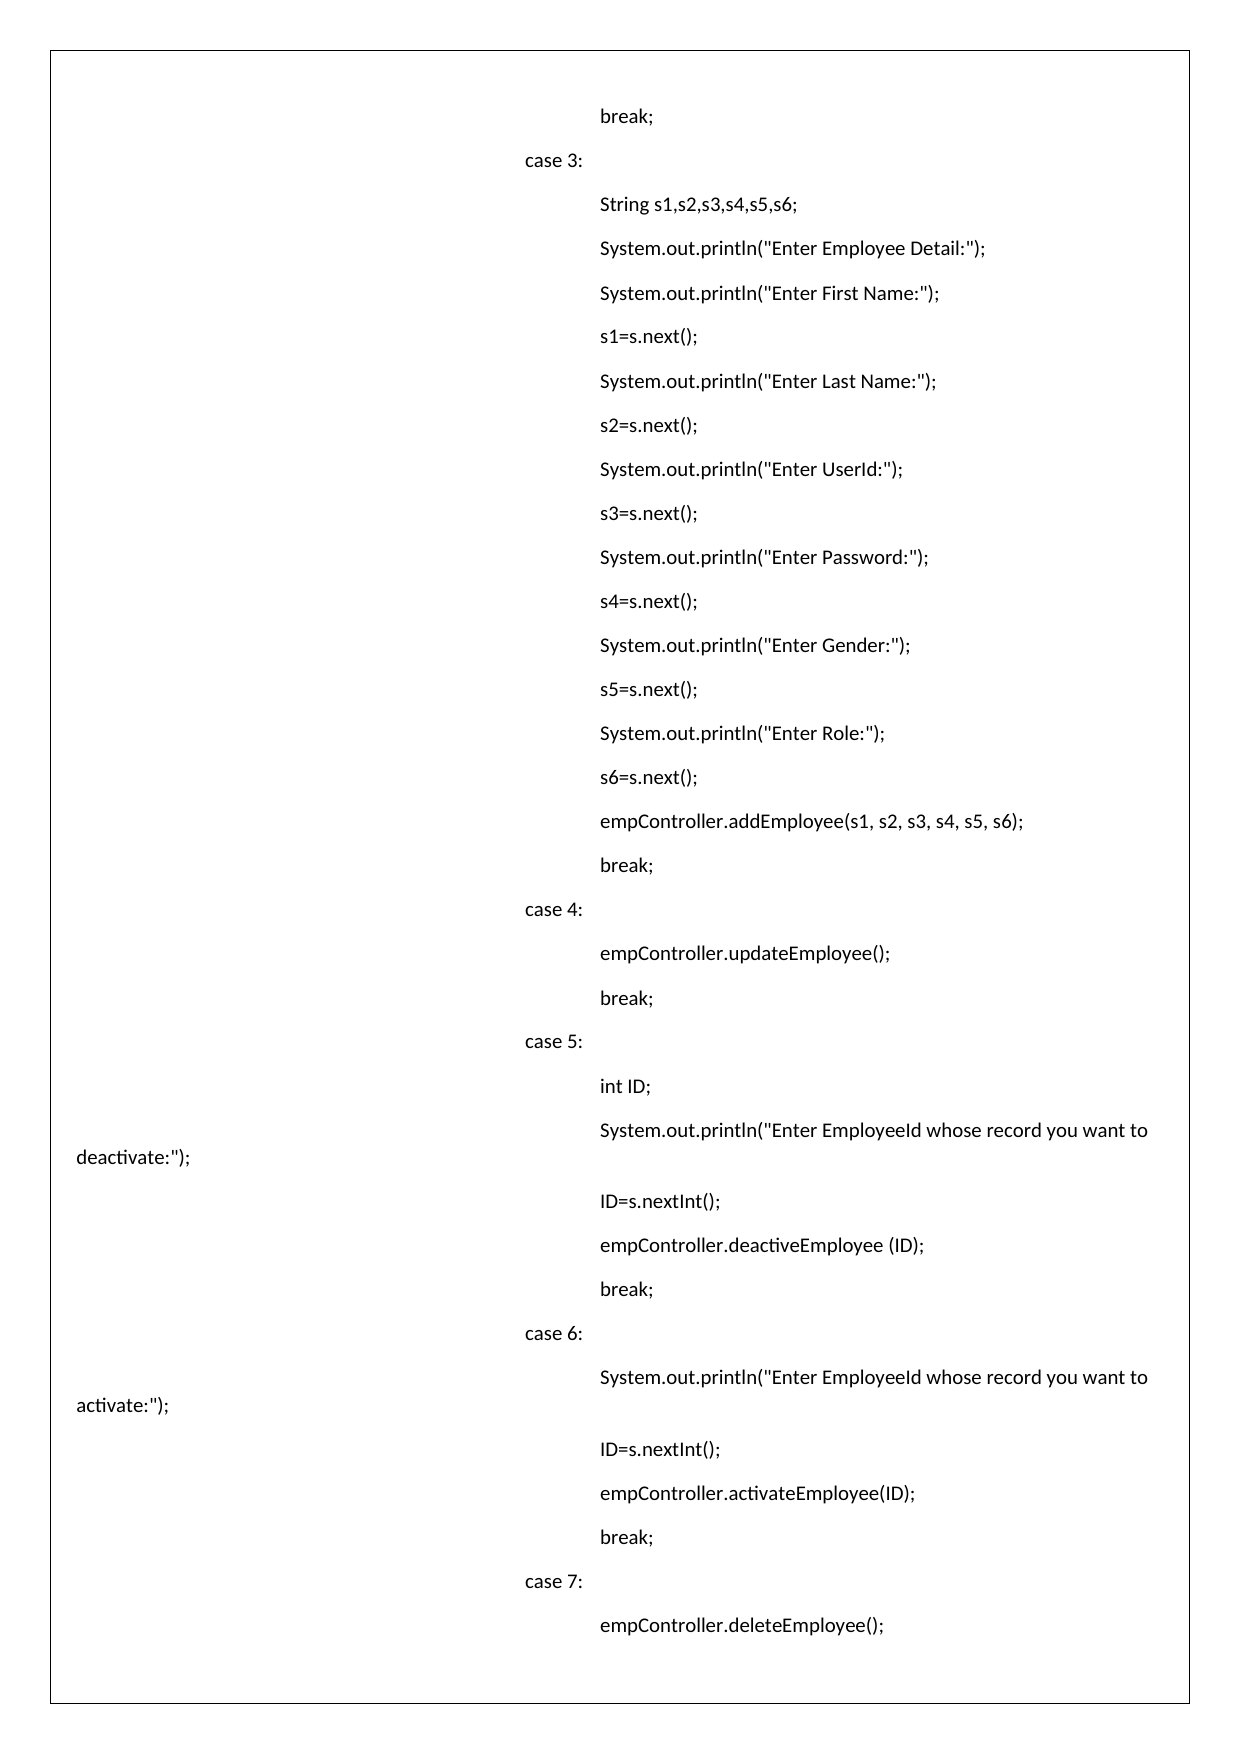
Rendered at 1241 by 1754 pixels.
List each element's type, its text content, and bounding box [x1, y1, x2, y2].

text break; [76, 103, 1169, 129]
text System.out.println("Enter Last Name:"); [76, 368, 1169, 393]
text empController.deleteEmployee(); [76, 1612, 1169, 1638]
text System.out.println("Enter Role:"); [76, 720, 1169, 746]
text break; [76, 852, 1169, 878]
text System.out.println("Enter First Name:"); [76, 280, 1169, 305]
text case 7: [76, 1568, 1169, 1594]
text empController.deactiveEmployee (ID); [76, 1232, 1169, 1258]
text empController.addEmployee(s1, s2, s3, s4, s5, s6); [76, 808, 1169, 834]
text ID=s.nextInt(); [76, 1436, 1169, 1461]
text case 3: [76, 147, 1169, 173]
text empController.activateEmployee(ID); [76, 1480, 1169, 1506]
text empController.updateEmployee(); [76, 941, 1169, 966]
text break; [76, 1276, 1169, 1302]
text break; [76, 985, 1169, 1010]
text s4=s.next(); [76, 588, 1169, 613]
text s6=s.next(); [76, 764, 1169, 790]
text s2=s.next(); [76, 412, 1169, 437]
text System.out.println("Enter Password:"); [76, 544, 1169, 569]
text System.out.println("Enter EmployeeId whose record you want to deactivate:"); [76, 1117, 1169, 1170]
text ID=s.nextInt(); [76, 1188, 1169, 1214]
text System.out.println("Enter Gender:"); [76, 632, 1169, 658]
text case 5: [76, 1029, 1169, 1054]
text s1=s.next(); [76, 324, 1169, 349]
text System.out.println("Enter UserId:"); [76, 456, 1169, 481]
text break; [76, 1524, 1169, 1549]
text System.out.println("Enter EmployeeId whose record you want to activate:"); [76, 1364, 1169, 1417]
text int ID; [76, 1073, 1169, 1098]
text s3=s.next(); [76, 500, 1169, 525]
text case 6: [76, 1321, 1169, 1346]
text case 4: [76, 897, 1169, 922]
text System.out.println("Enter Employee Detail:"); [76, 236, 1169, 261]
text String s1,s2,s3,s4,s5,s6; [76, 192, 1169, 217]
text s5=s.next(); [76, 676, 1169, 702]
